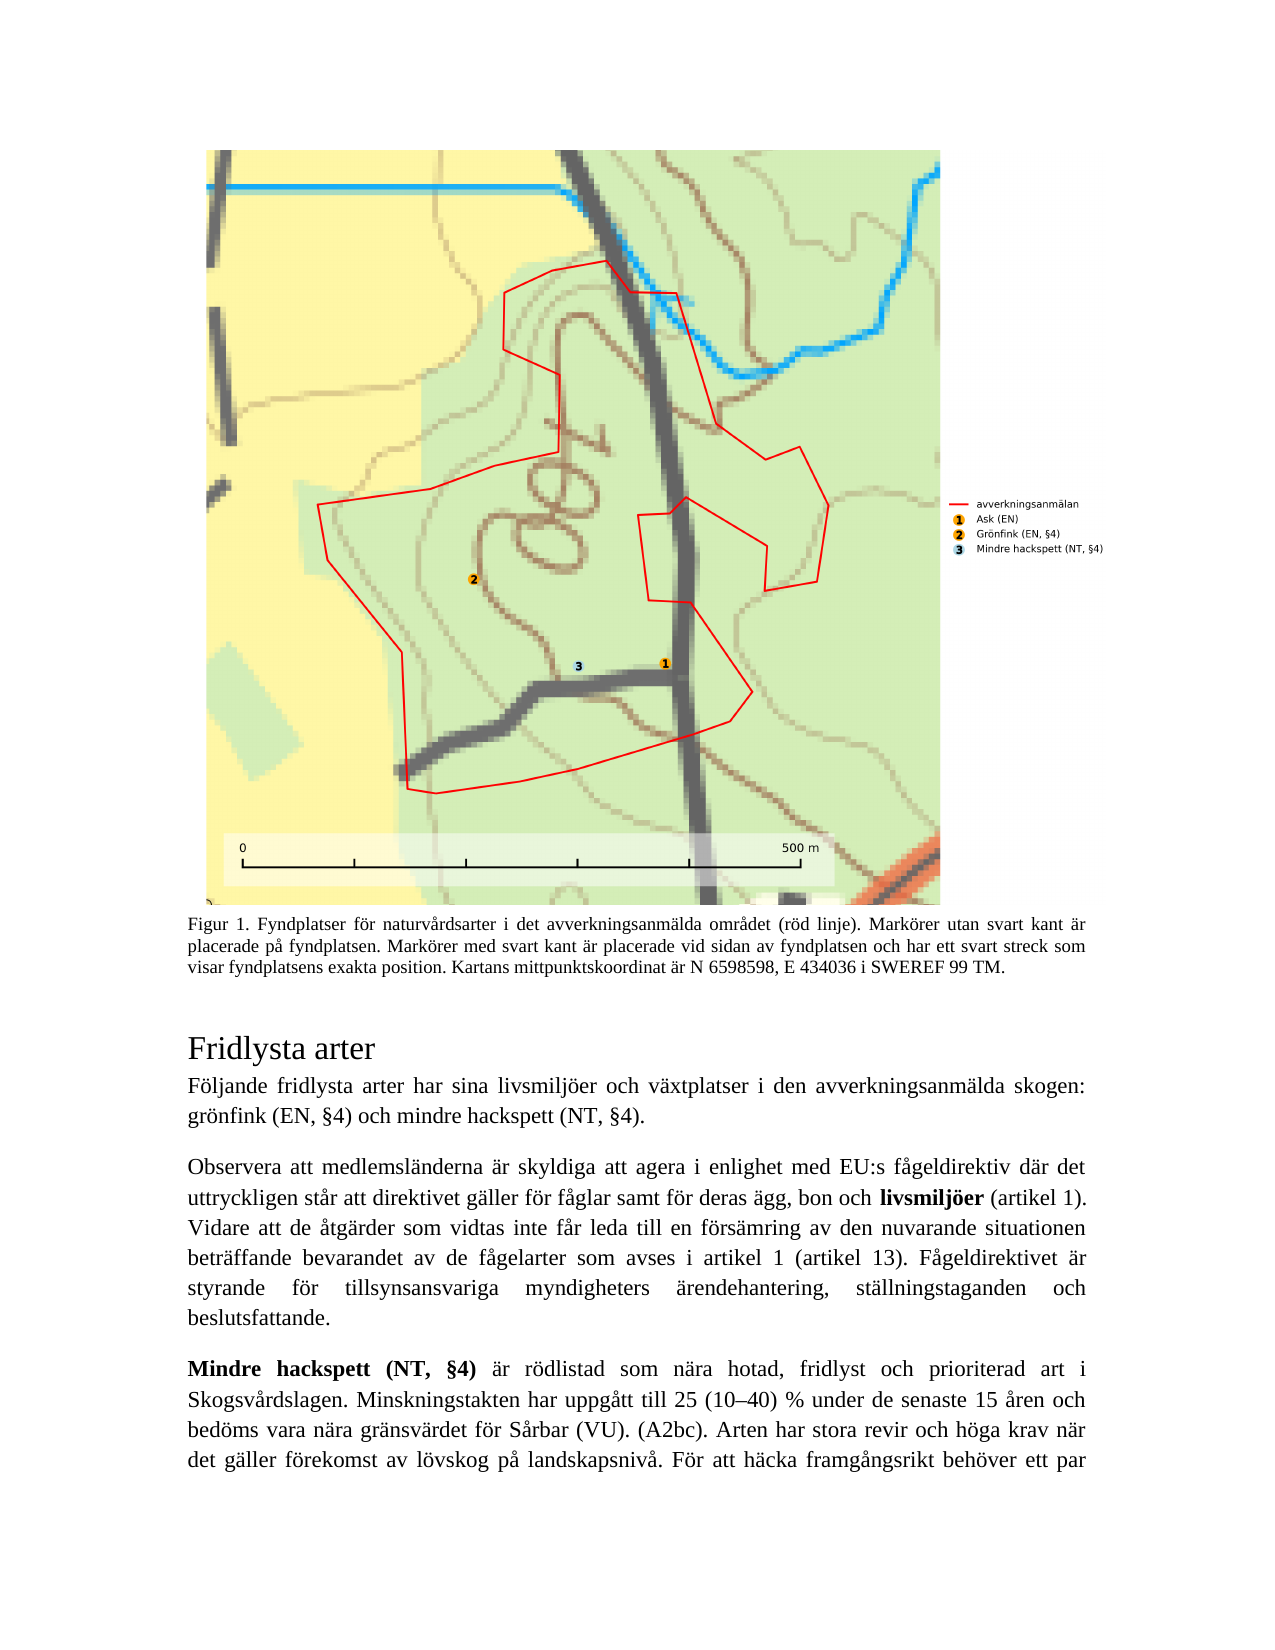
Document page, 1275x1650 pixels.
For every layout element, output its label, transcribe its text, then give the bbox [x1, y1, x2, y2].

text Följande fridlysta arter har sina livsmiljöer och växtplatser i den avverkningsanmälda skogen: grönfink (EN, §4) och mindre hackspett (NT, §4). [187, 1072, 1087, 1129]
text Figur 1. Fyndplatser för naturvårdsarter i det avverkningsanmälda området (röd linje). Markörer utan svart kant är placerade på fyndplatsen. Markörer med svart kant är placerade vid sidan av fyndplatsen och har ett svart streck som visar fyndplatsens exakta position. Kartans mittpunktskoordinat är N 6598598, E 434036 i SWEREF 99 TM. [187, 913, 1087, 978]
picture [206, 150, 1107, 905]
subtitle Fridlysta arter [187, 1028, 1087, 1066]
text Observera att medlemsländerna är skyldiga att agera i enlighet med EU:s fågeldirektiv där det uttryckligen står att direktivet gäller för fåglar samt för deras ägg, bon och livsmiljöer (artikel 1). Vidare att de åtgärder som vidtas inte får leda till en försämring av den nuvarande situationen beträffande bevarandet av de fågelarter som avses i artikel 1 (artikel 13). Fågeldirektivet är styrande för tillsynsansvariga myndigheters ärendehantering, ställningstaganden och beslutsfattande. [187, 1153, 1087, 1331]
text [187, 1355, 1087, 1472]
